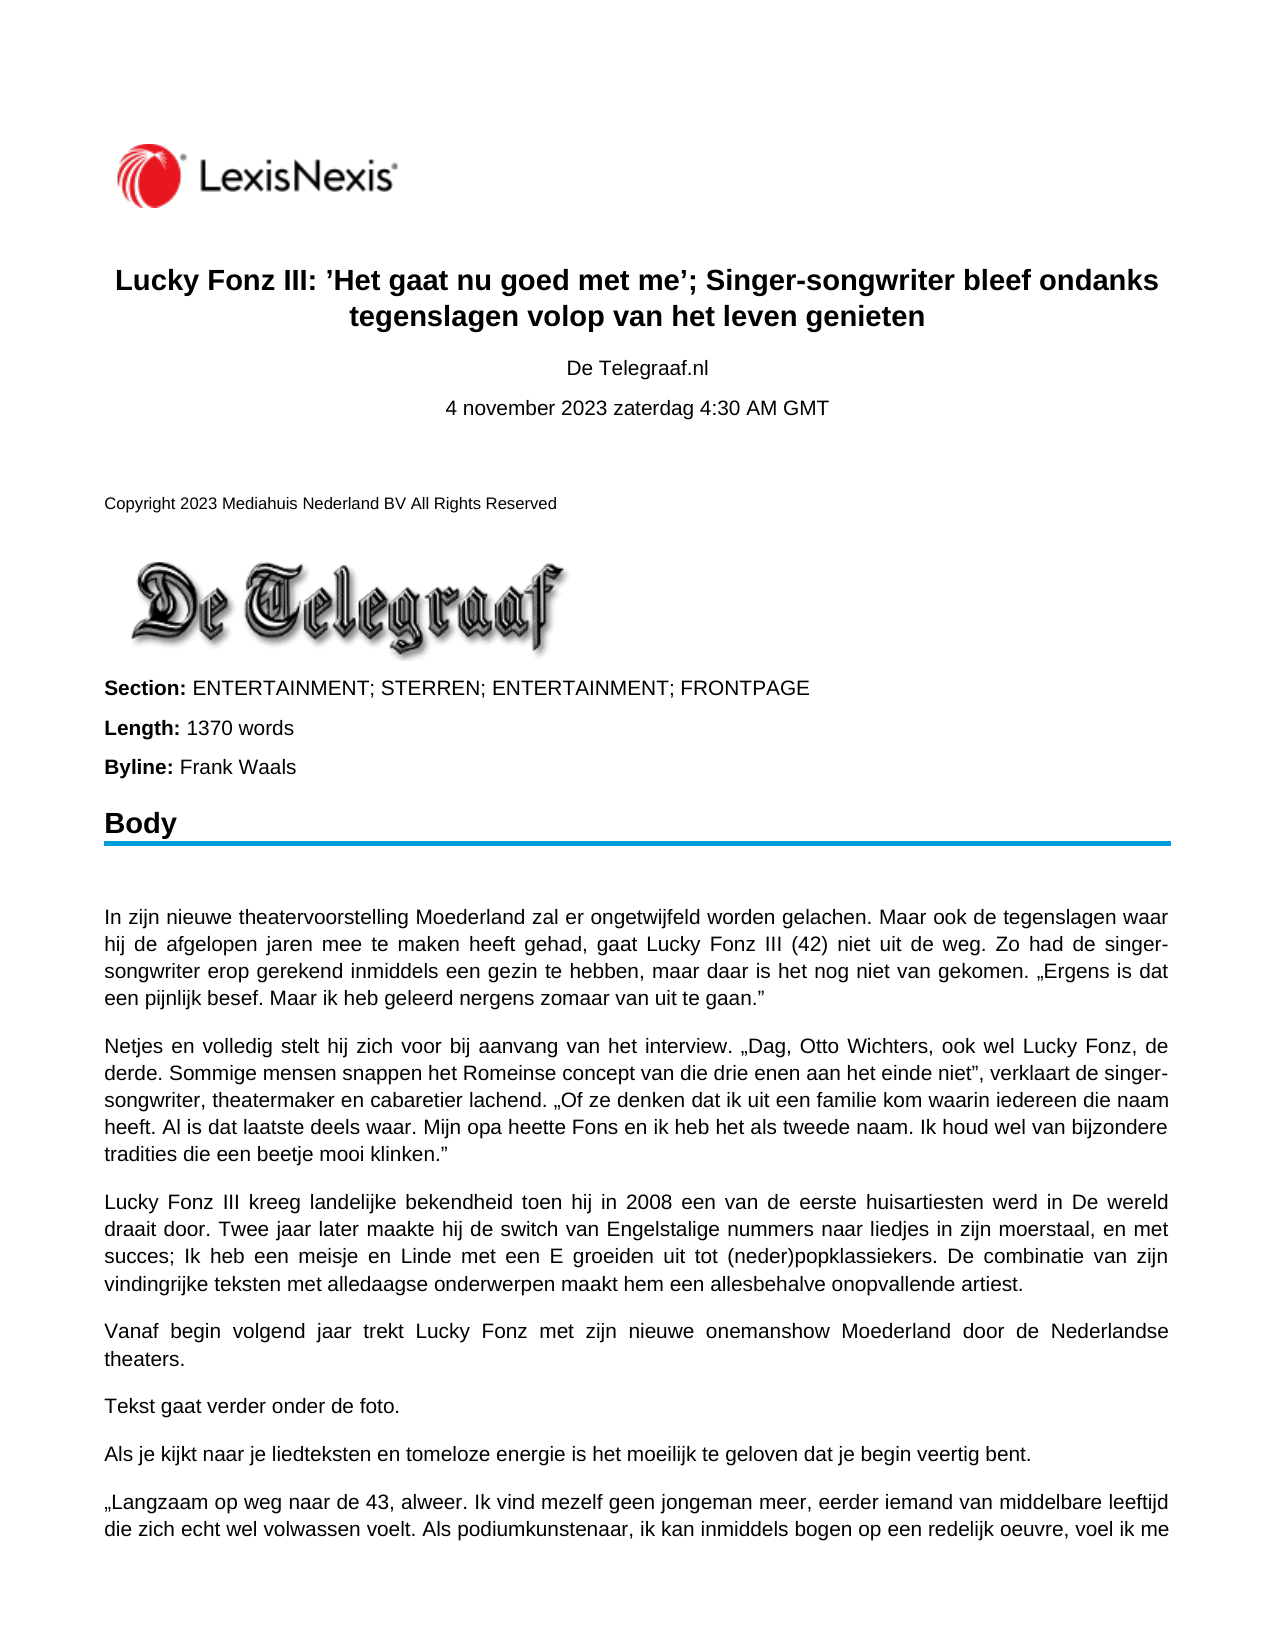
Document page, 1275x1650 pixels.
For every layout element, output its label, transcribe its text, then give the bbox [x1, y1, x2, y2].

text In zijn nieuwe theatervoorstelling Moederland zal er ongetwijfeld worden gelachen. Maar ook de tegenslagen waar hij de afgelopen jaren mee te maken heeft gehad, gaat Lucky Fonz III (42) niet uit de weg. Zo had de singer-songwriter erop gerekend inmiddels een gezin te hebben, maar daar is het nog niet van gekomen. „Ergens is dat een pijnlijk besef. Maar ik heb geleerd nergens zomaar van uit te gaan.” [104, 902, 1171, 1010]
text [104, 1487, 1171, 1541]
text Tekst gaat verder onder de foto. [104, 1391, 1171, 1418]
text Lucky Fonz III kreeg landelijke bekendheid toen hij in 2008 een van de eerste huisartiesten werd in De wereld draait door. Twee jaar later maakte hij de switch van Engelstalige nummers naar liedjes in zijn moerstaal, en met succes; Ik heb een meisje en Linde met een E groeiden uit tot (neder)popklassiekers. De combinatie van zijn vindingrijke teksten met alledaagse onderwerpen maakt hem een allesbehalve onopvallende artiest. [104, 1187, 1171, 1295]
text Section: ENTERTAINMENT; STERREN; ENTERTAINMENT; FRONTPAGE [104, 673, 1171, 700]
picture [104, 144, 412, 208]
text Body [104, 804, 1171, 839]
text Length: 1370 words [104, 712, 1171, 739]
subtitle Lucky Fonz III: ’Het gaat nu goed met me’; Singer-songwriter bleef ondanks tegenslagen volop van het leven genieten [104, 261, 1171, 332]
text Vanaf begin volgend jaar trekt Lucky Fonz met zijn nieuwe onemanshow Moederland door de Nederlandse theaters. [104, 1316, 1171, 1370]
text Als je kijkt naar je liedteksten en tomeloze energie is het moeilijk te geloven dat je begin veertig bent. [104, 1439, 1171, 1466]
text Netjes en volledig stelt hij zich voor bij aanvang van het interview. „Dag, Otto Wichters, ook wel Lucky Fonz, de derde. Sommige mensen snappen het Romeinse concept van die drie enen aan het einde niet”, verklaart de singer-songwriter, theatermaker en cabaretier lachend. „Of ze denken dat ik uit een familie kom waarin iedereen die naam heeft. Al is dat laatste deels waar. Mijn opa heette Fons en ik heb het als tweede naam. Ik houd wel van bijzondere tradities die een beetje mooi klinken.” [104, 1031, 1171, 1166]
text 4 november 2023 zaterdag 4:30 AM GMT [104, 393, 1171, 420]
text De Telegraaf.nl [104, 353, 1171, 380]
text Copyright 2023 Mediahuis Nederland BV All Rights Reserved [104, 461, 1171, 513]
text Byline: Frank Waals [104, 752, 1171, 779]
